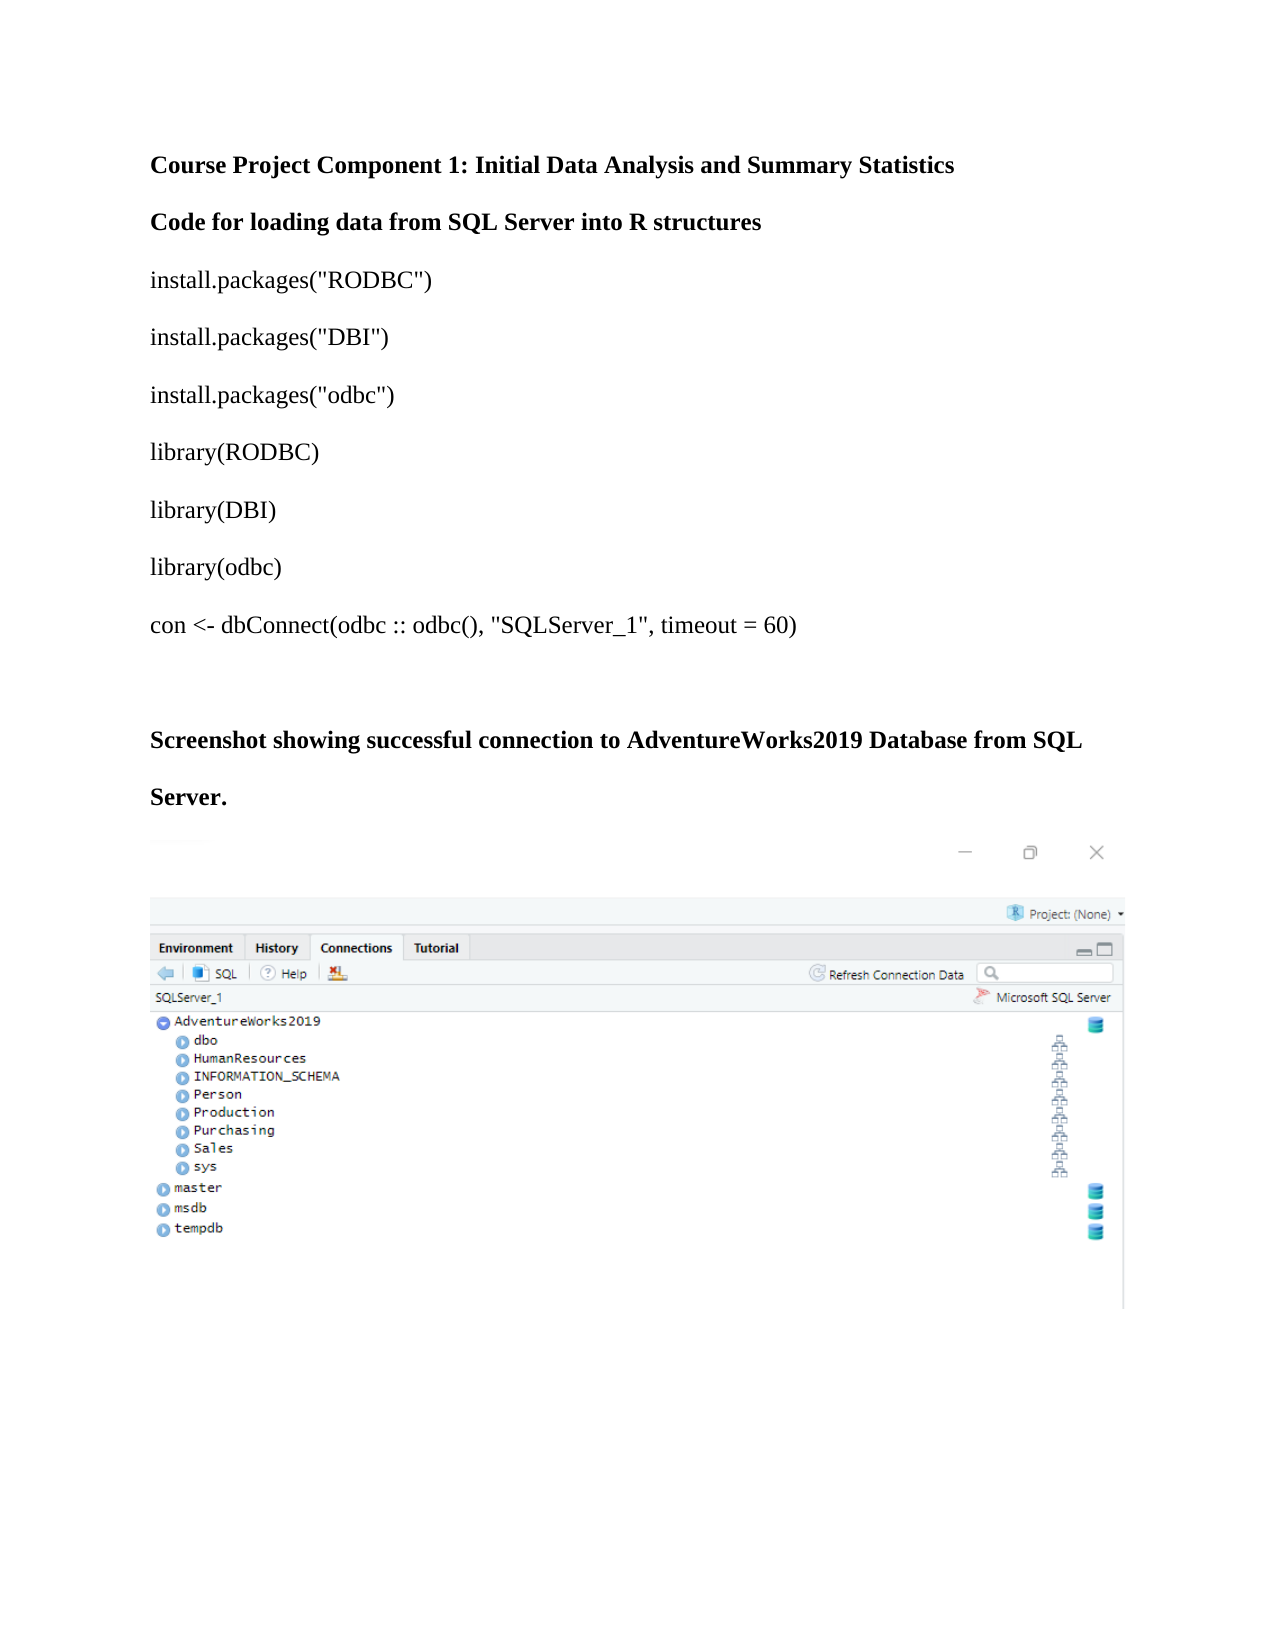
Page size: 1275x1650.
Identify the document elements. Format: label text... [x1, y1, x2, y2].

text install.packages("odbc") [150, 380, 1125, 409]
text Course Project Component 1: Initial Data Analysis and Summary Statistics [150, 150, 1125, 179]
text library(odbc) [150, 552, 1125, 581]
text install.packages("DBI") [150, 322, 1125, 351]
text con <- dbConnect(odbc :: odbc(), "SQLServer_1", timeout = 60) [150, 610, 1125, 639]
text Code for loading data from SQL Server into R structures [150, 207, 1125, 236]
picture [150, 840, 1125, 1309]
text library(DBI) [150, 495, 1125, 524]
text library(RODBC) [150, 437, 1125, 466]
text Screenshot showing successful connection to AdventureWorks2019 Database from SQL Server. [150, 725, 1125, 811]
text install.packages("RODBC") [150, 265, 1125, 294]
